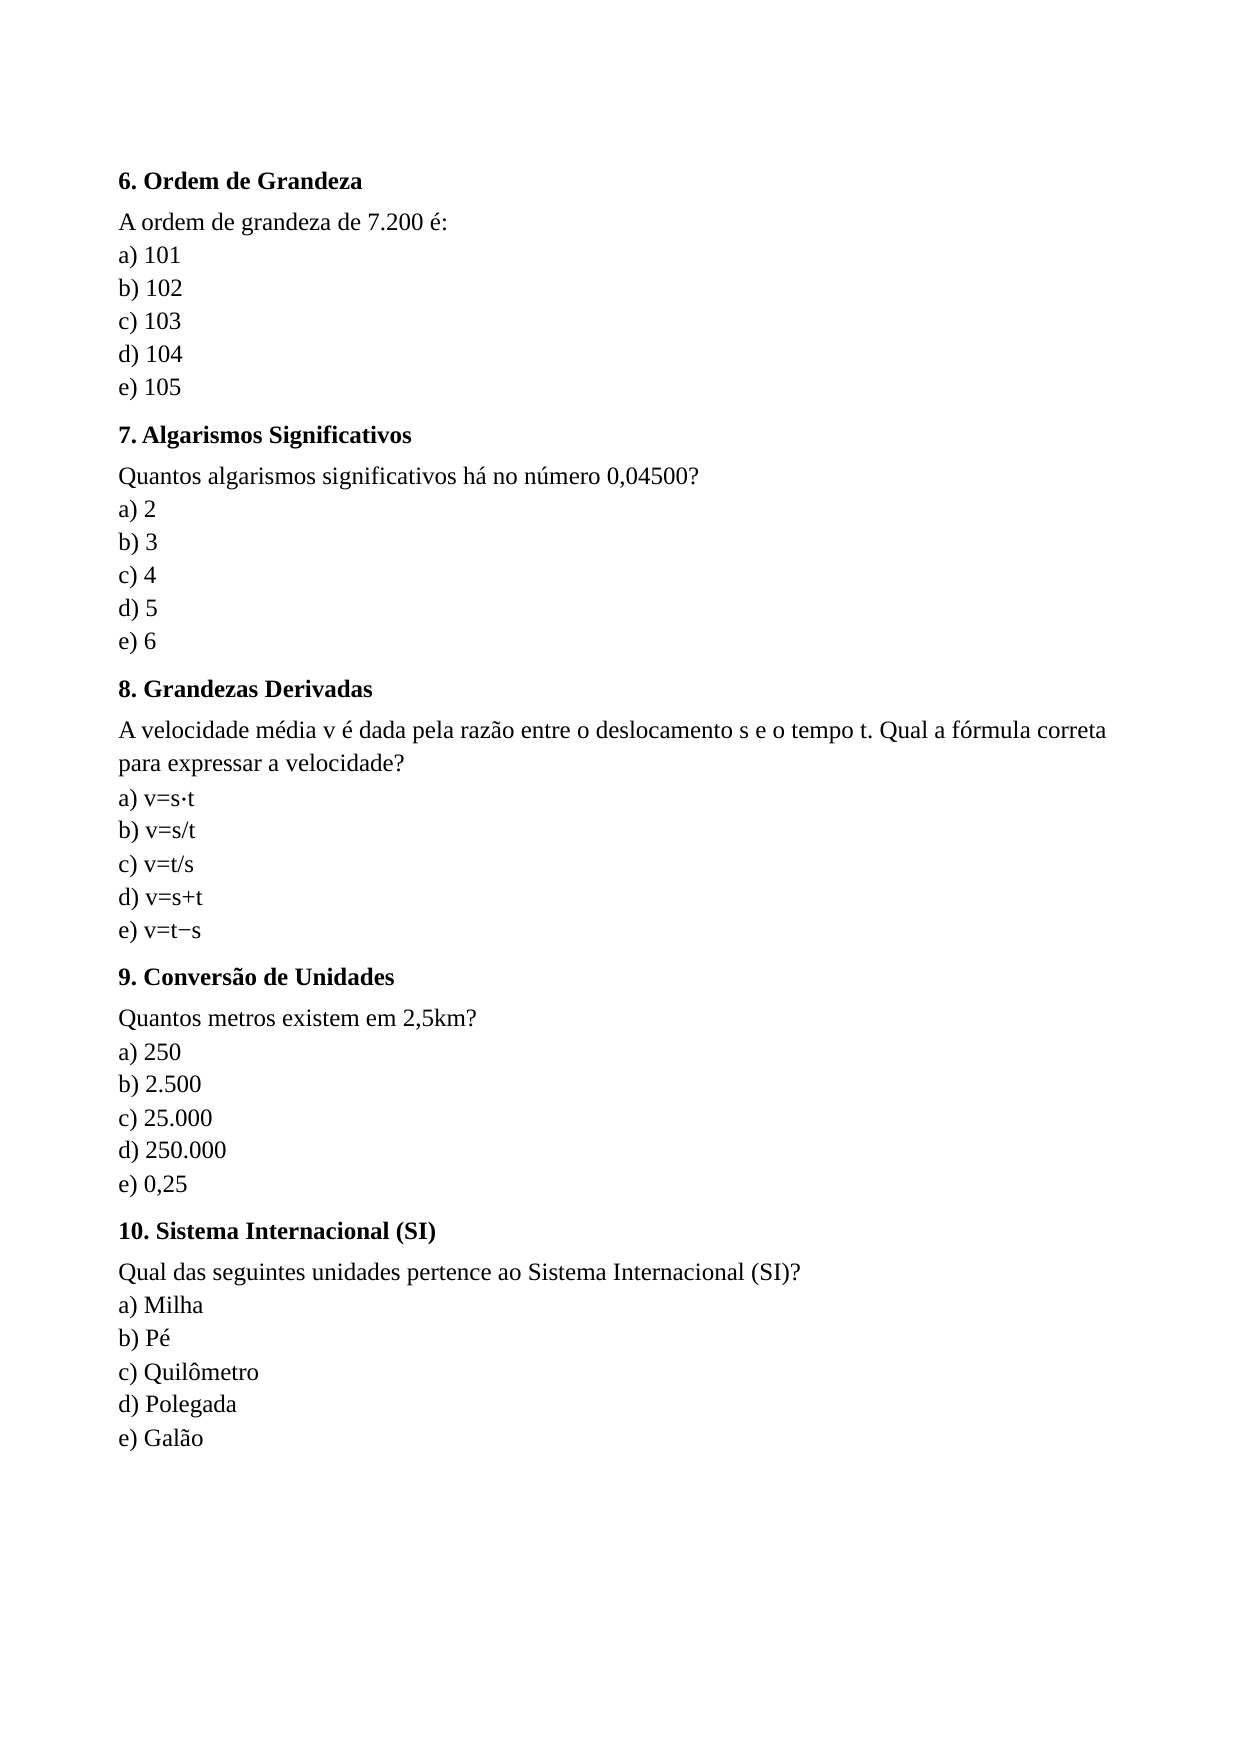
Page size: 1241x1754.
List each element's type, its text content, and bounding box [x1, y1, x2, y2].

subtitle 6. Ordem de Grandeza [118, 166, 1122, 194]
text A velocidade média v é dada pela razão entre o deslocamento s e o tempo t. Qual a fórmula correta para expressar a velocidade? a) v=s⋅t b) v=s/t c) v=t/s d) v=s+t e) v=t−s [118, 715, 1122, 943]
subtitle 10. Sistema Internacional (SI) [118, 1216, 1122, 1245]
text A ordem de grandeza de 7.200 é: a) 101 b) 102 c) 103 d) 104 e) 105 [118, 207, 1122, 401]
subtitle 8. Grandezas Derivadas [118, 674, 1122, 702]
text Quantos metros existem em 2,5km? a) 250 b) 2.500 c) 25.000 d) 250.000 e) 0,25 [118, 1003, 1122, 1197]
text Quantos algarismos significativos há no número 0,04500? a) 2 b) 3 c) 4 d) 5 e) 6 [118, 461, 1122, 655]
text Qual das seguintes unidades pertence ao Sistema Internacional (SI)? a) Milha b) Pé c) Quilômetro d) Polegada e) Galão [118, 1257, 1122, 1451]
subtitle 9. Conversão de Unidades [118, 962, 1122, 991]
subtitle 7. Algarismos Significativos [118, 420, 1122, 448]
